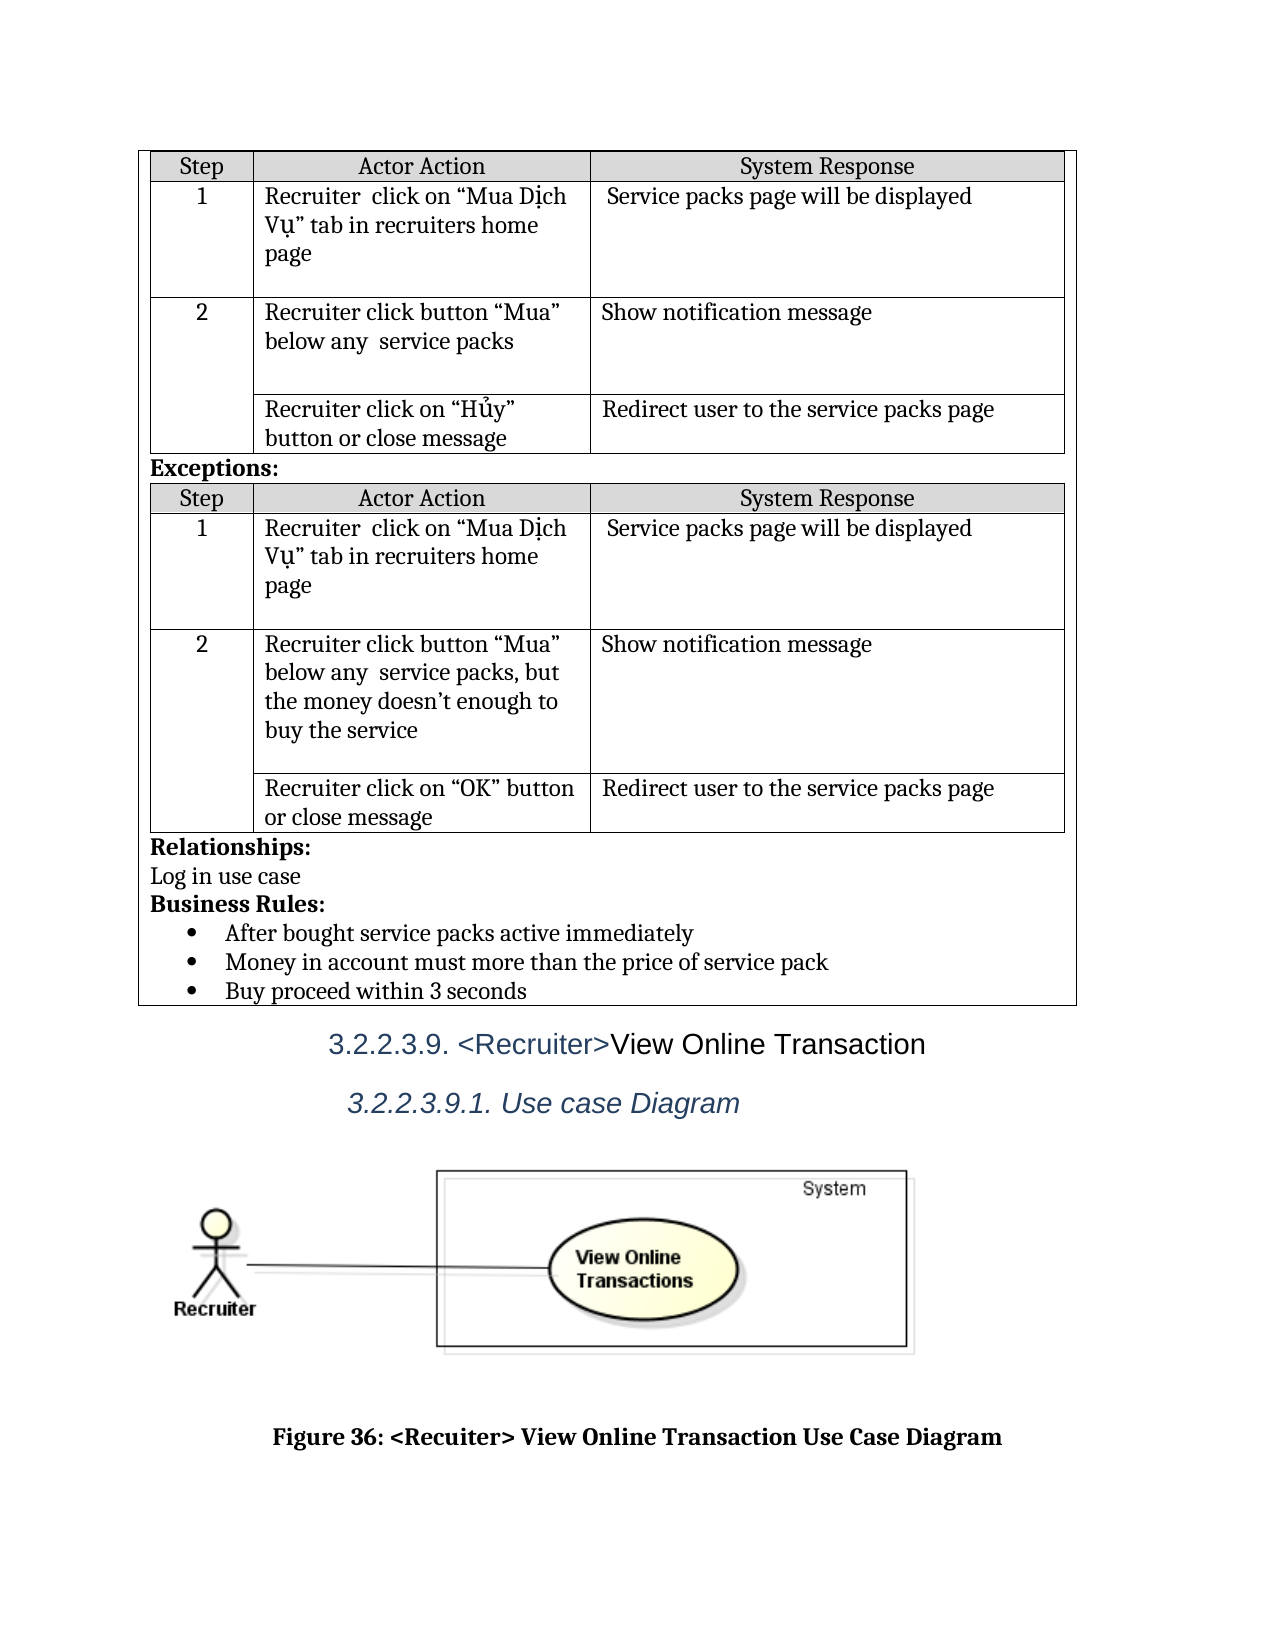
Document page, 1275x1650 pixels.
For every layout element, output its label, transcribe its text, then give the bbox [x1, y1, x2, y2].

subtitle 3.2.2.3.9. <Recruiter>View Online Transaction [225, 1027, 1125, 1061]
subtitle 3.2.2.3.9.1. Use case Diagram [225, 1087, 1125, 1120]
text Figure 36: <Recuiter> View Online Transaction Use Case Diagram [150, 1423, 1125, 1452]
picture [150, 1125, 942, 1399]
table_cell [139, 151, 1076, 1005]
